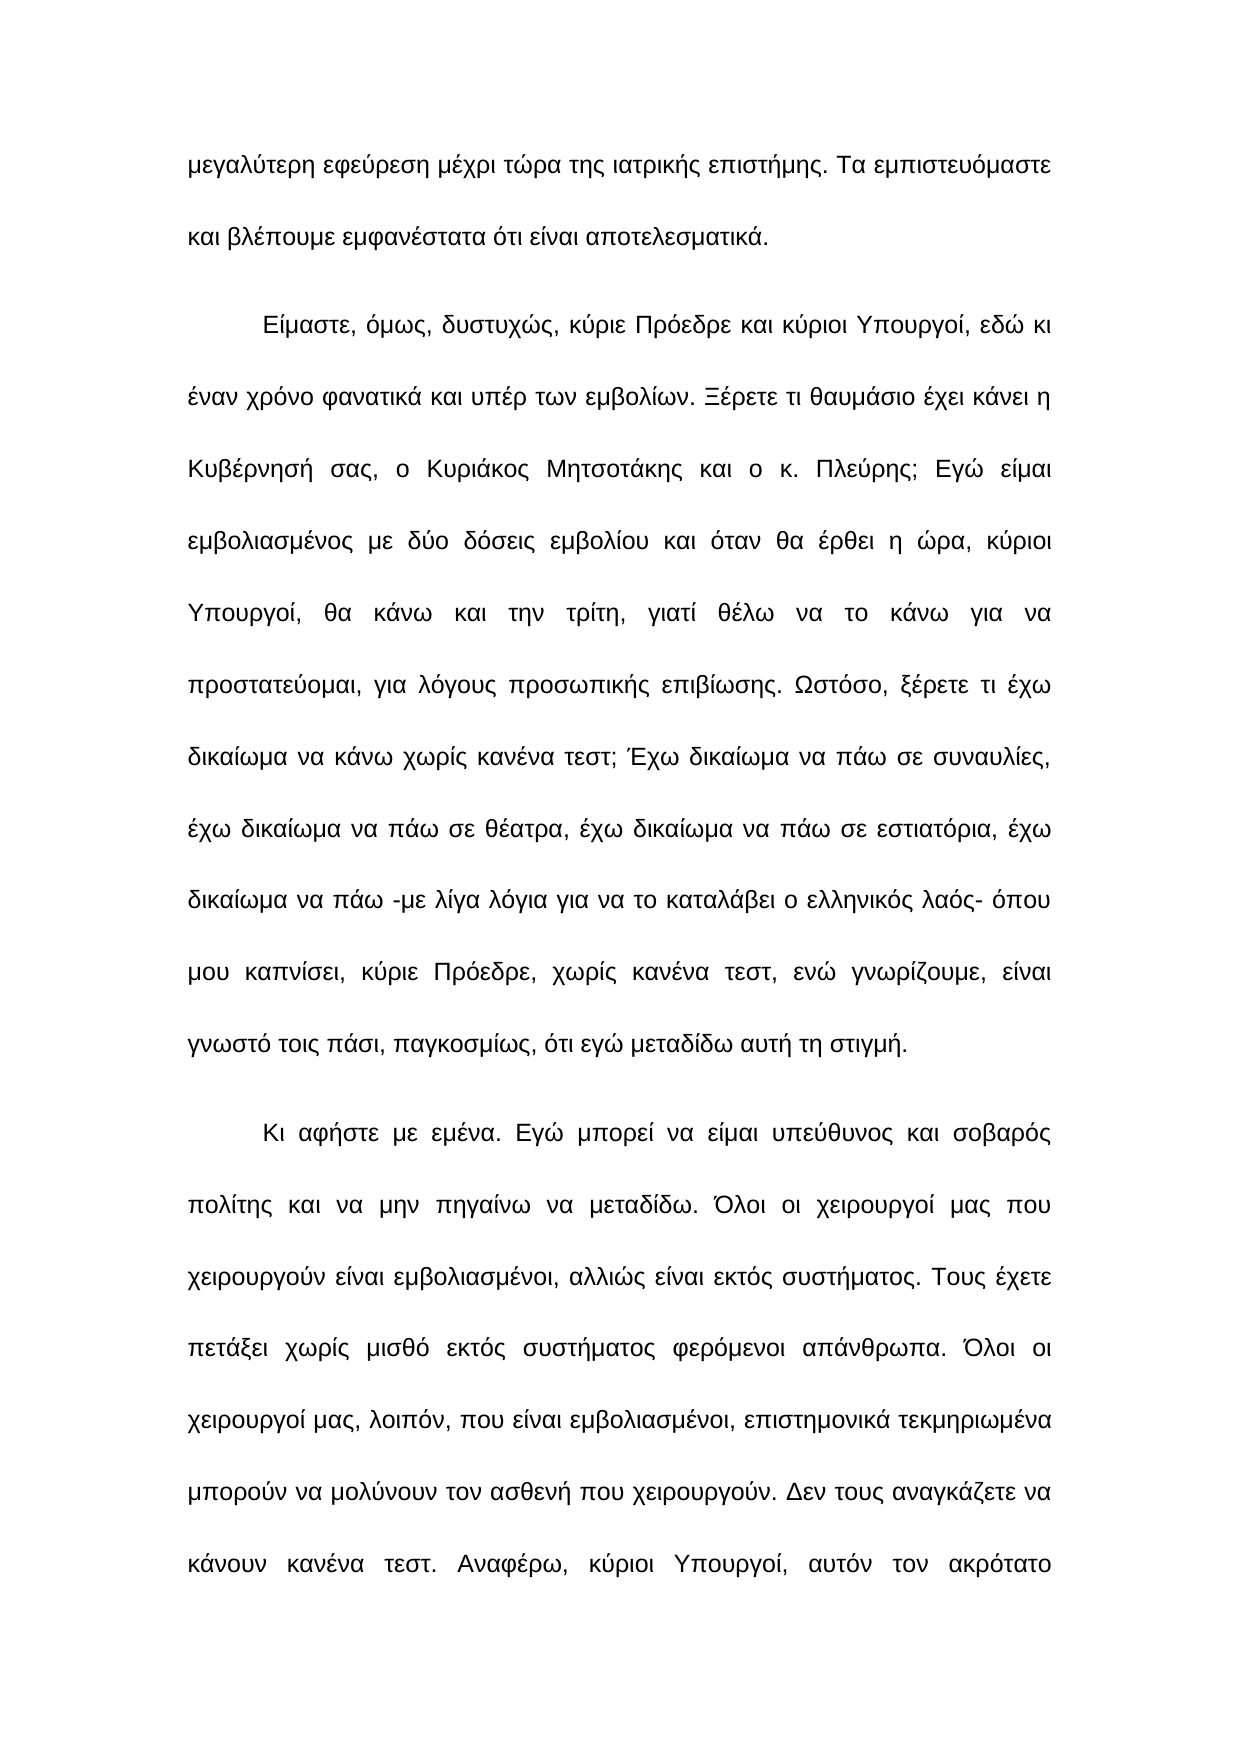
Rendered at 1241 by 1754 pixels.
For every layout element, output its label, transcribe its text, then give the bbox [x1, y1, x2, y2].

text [187, 150, 1053, 251]
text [187, 1118, 1053, 1578]
text Είμαστε, όμως, δυστυχώς, κύριε Πρόεδρε και κύριοι Υπουργοί, εδώ κι έναν χρόνο φανατικά και υπέρ των εμβολίων. Ξέρετε τι θαυμάσιο έχει κάνει η Κυβέρνησή σας, ο Κυριάκος Μητσοτάκης και ο κ. Πλεύρης; Εγώ είμαι εμβολιασμένος με δύο δόσεις εμβολίου και όταν θα έρθει η ώρα, κύριοι Υπουργοί, θα κάνω και την τρίτη, γιατί θέλω να το κάνω για να προστατεύομαι, για λόγους προσωπικής επιβίωσης. Ωστόσο, ξέρετε τι έχω δικαίωμα να κάνω χωρίς κανένα τεστ; Έχω δικαίωμα να πάω σε συναυλίες, έχω δικαίωμα να πάω σε θέατρα, έχω δικαίωμα να πάω σε εστιατόρια, έχω δικαίωμα να πάω -με λίγα λόγια για να το καταλάβει ο ελληνικός λαός- όπου μου καπνίσει, κύριε Πρόεδρε, χωρίς κανένα τεστ, ενώ γνωρίζουμε, είναι γνωστό τοις πάσι, παγκοσμίως, ότι εγώ μεταδίδω αυτή τη στιγμή. [187, 310, 1053, 1058]
